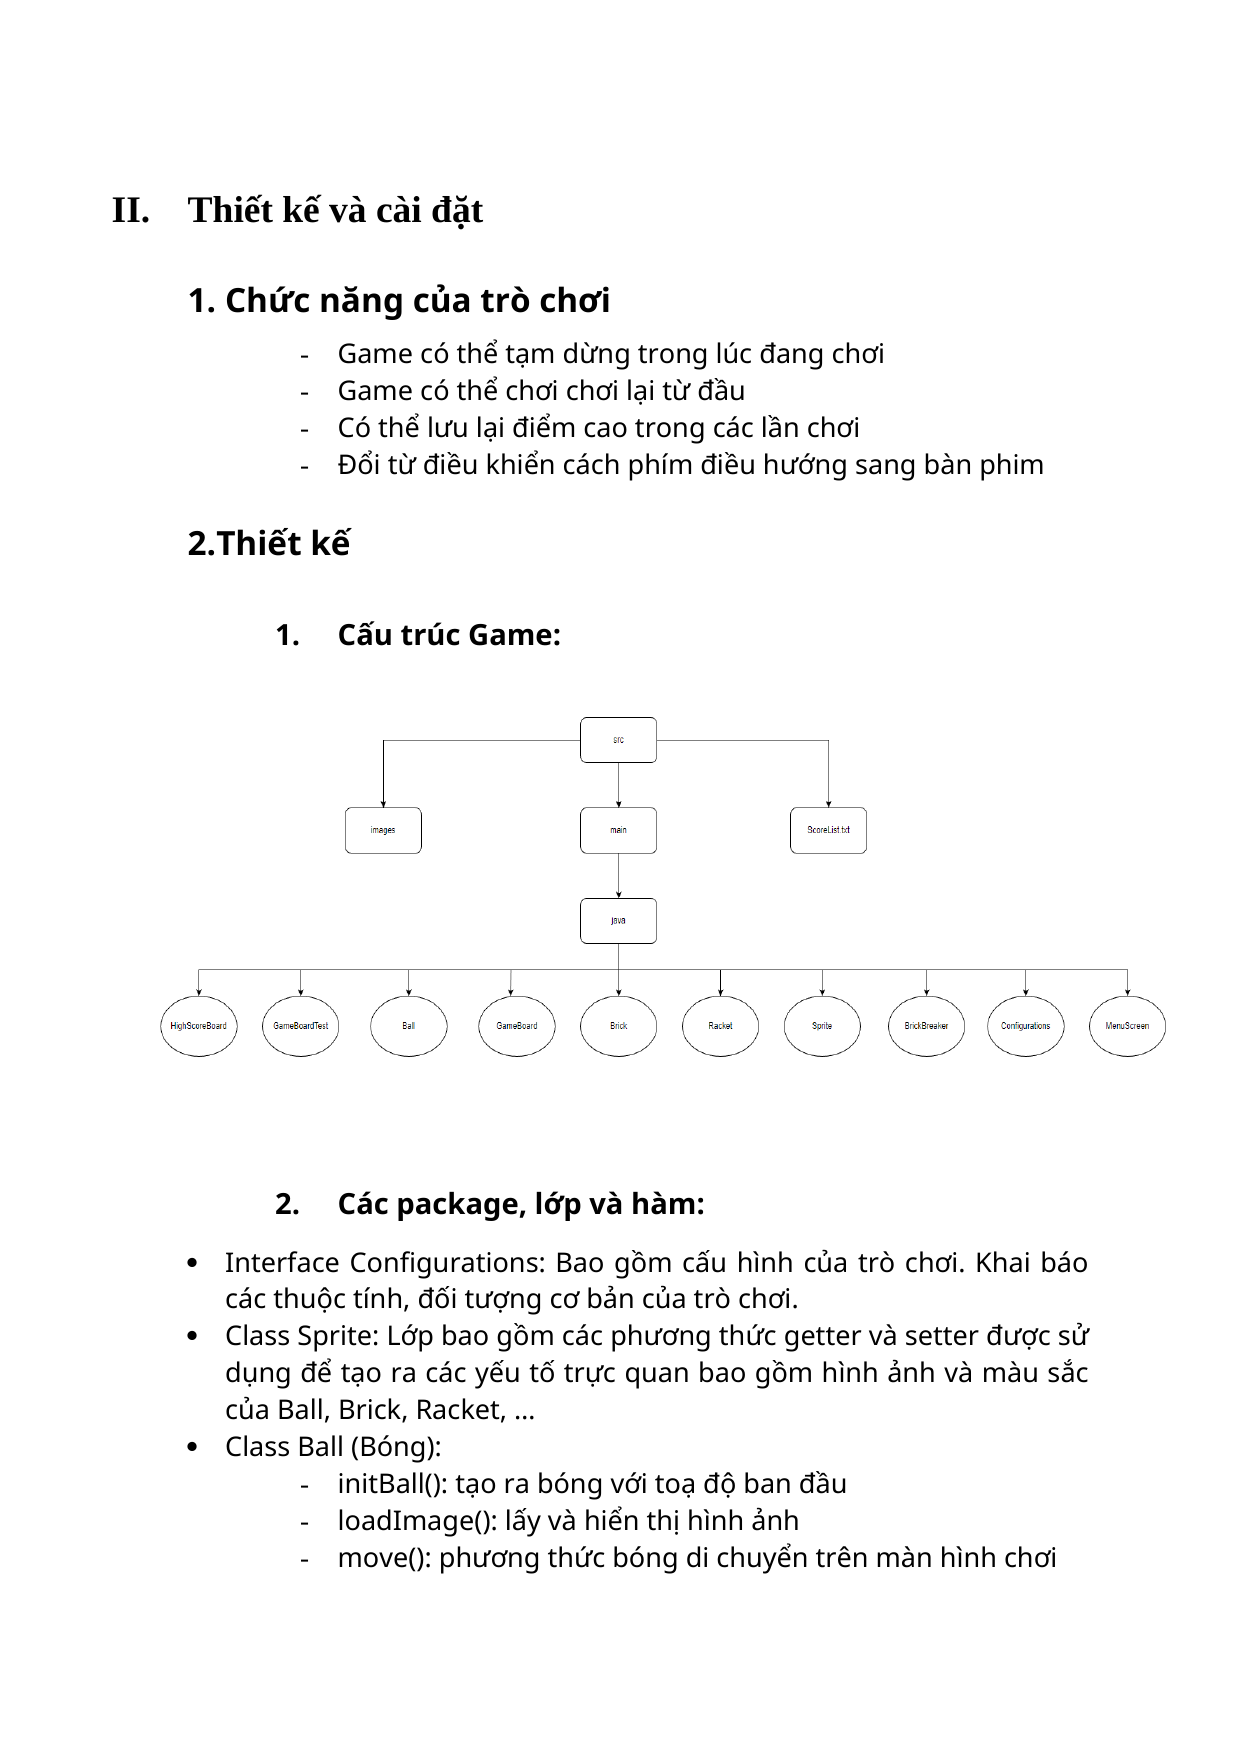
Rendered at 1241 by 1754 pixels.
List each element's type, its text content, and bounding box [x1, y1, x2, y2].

list Game có thể chơi chơi lại từ đầu [300, 371, 1090, 408]
list Cấu trúc Game: [300, 614, 1090, 654]
list move(): phương thức bóng di chuyển trên màn hình chơi [300, 1538, 1090, 1575]
picture [150, 710, 1175, 1122]
subtitle 2.Thiết kế [187, 519, 1090, 565]
list Có thể lưu lại điểm cao trong các lần chơi [300, 408, 1090, 445]
list Các package, lớp và hàm: [300, 1183, 1090, 1223]
list initBall(): tạo ra bóng với toạ độ ban đầu [300, 1464, 1090, 1501]
list Class Ball (Bóng): [187, 1427, 1090, 1464]
list loadImage(): lấy và hiển thị hình ảnh [300, 1501, 1090, 1538]
subtitle 1. Chức năng của trò chơi [187, 277, 1090, 322]
list Đổi từ điều khiển cách phím điều hướng sang bàn phim [300, 445, 1090, 482]
list Interface Configurations: Bao gồm cấu hình của trò chơi. Khai báo các thuộc tính, đối tượng cơ bản của trò chơi. [187, 1243, 1090, 1317]
text Thiết kế và cài đặt [150, 187, 1090, 231]
list Game có thể tạm dừng trong lúc đang chơi [300, 334, 1090, 371]
list Class Sprite: Lớp bao gồm các phương thức getter và setter được sử dụng để tạo ra các yếu tố trực quan bao gồm hình ảnh và màu sắc của Ball, Brick, Racket, … [187, 1317, 1090, 1427]
